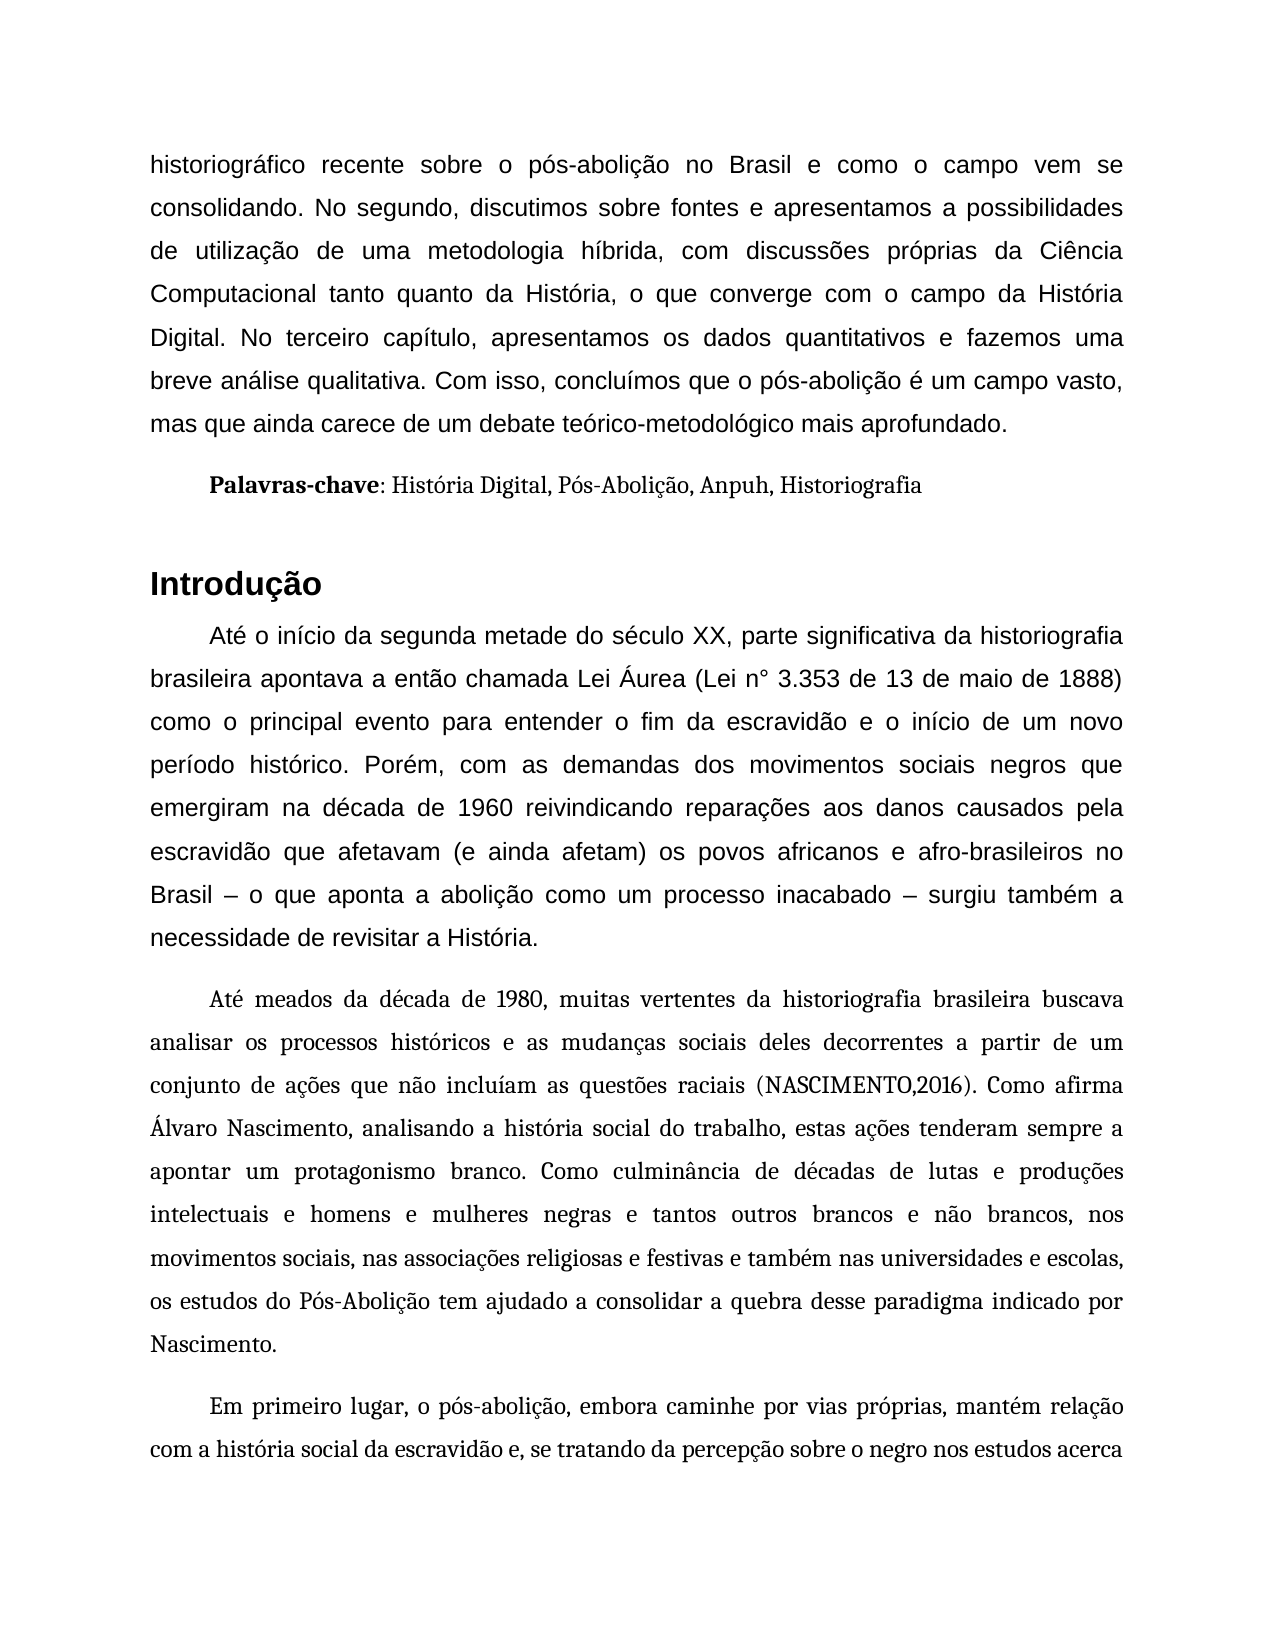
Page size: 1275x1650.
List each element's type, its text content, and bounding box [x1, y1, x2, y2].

text Até meados da década de 1980, muitas vertentes da historiografia brasileira buscava analisar os processos históricos e as mudanças sociais deles decorrentes a partir de um conjunto de ações que não incluíam as questões raciais (NASCIMENTO,2016). Como afirma Álvaro Nascimento, analisando a história social do trabalho, estas ações tenderam sempre a apontar um protagonismo branco. Como culminância de décadas de lutas e produções intelectuais e homens e mulheres negras e tantos outros brancos e não brancos, nos movimentos sociais, nas associações religiosas e festivas e também nas universidades e escolas, os estudos do Pós-Abolição tem ajudado a consolidar a quebra desse paradigma indicado por Nascimento. [150, 985, 1125, 1358]
subtitle Introdução [150, 564, 1125, 602]
text Até o início da segunda metade do século XX, parte significativa da historiografia brasileira apontava a então chamada Lei Áurea (Lei n° 3.353 de 13 de maio de 1888) como o principal evento para entender o fim da escravidão e o início de um novo período histórico. Porém, com as demandas dos movimentos sociais negros que emergiram na década de 1960 reivindicando reparações aos danos causados pela escravidão que afetavam (e ainda afetam) os povos africanos e afro-brasileiros no Brasil – o que aponta a abolição como um processo inacabado – surgiu também a necessidade de revisitar a História. [150, 621, 1125, 952]
text Palavras-chave: História Digital, Pós-Abolição, Anpuh, Historiografia [150, 471, 1125, 499]
